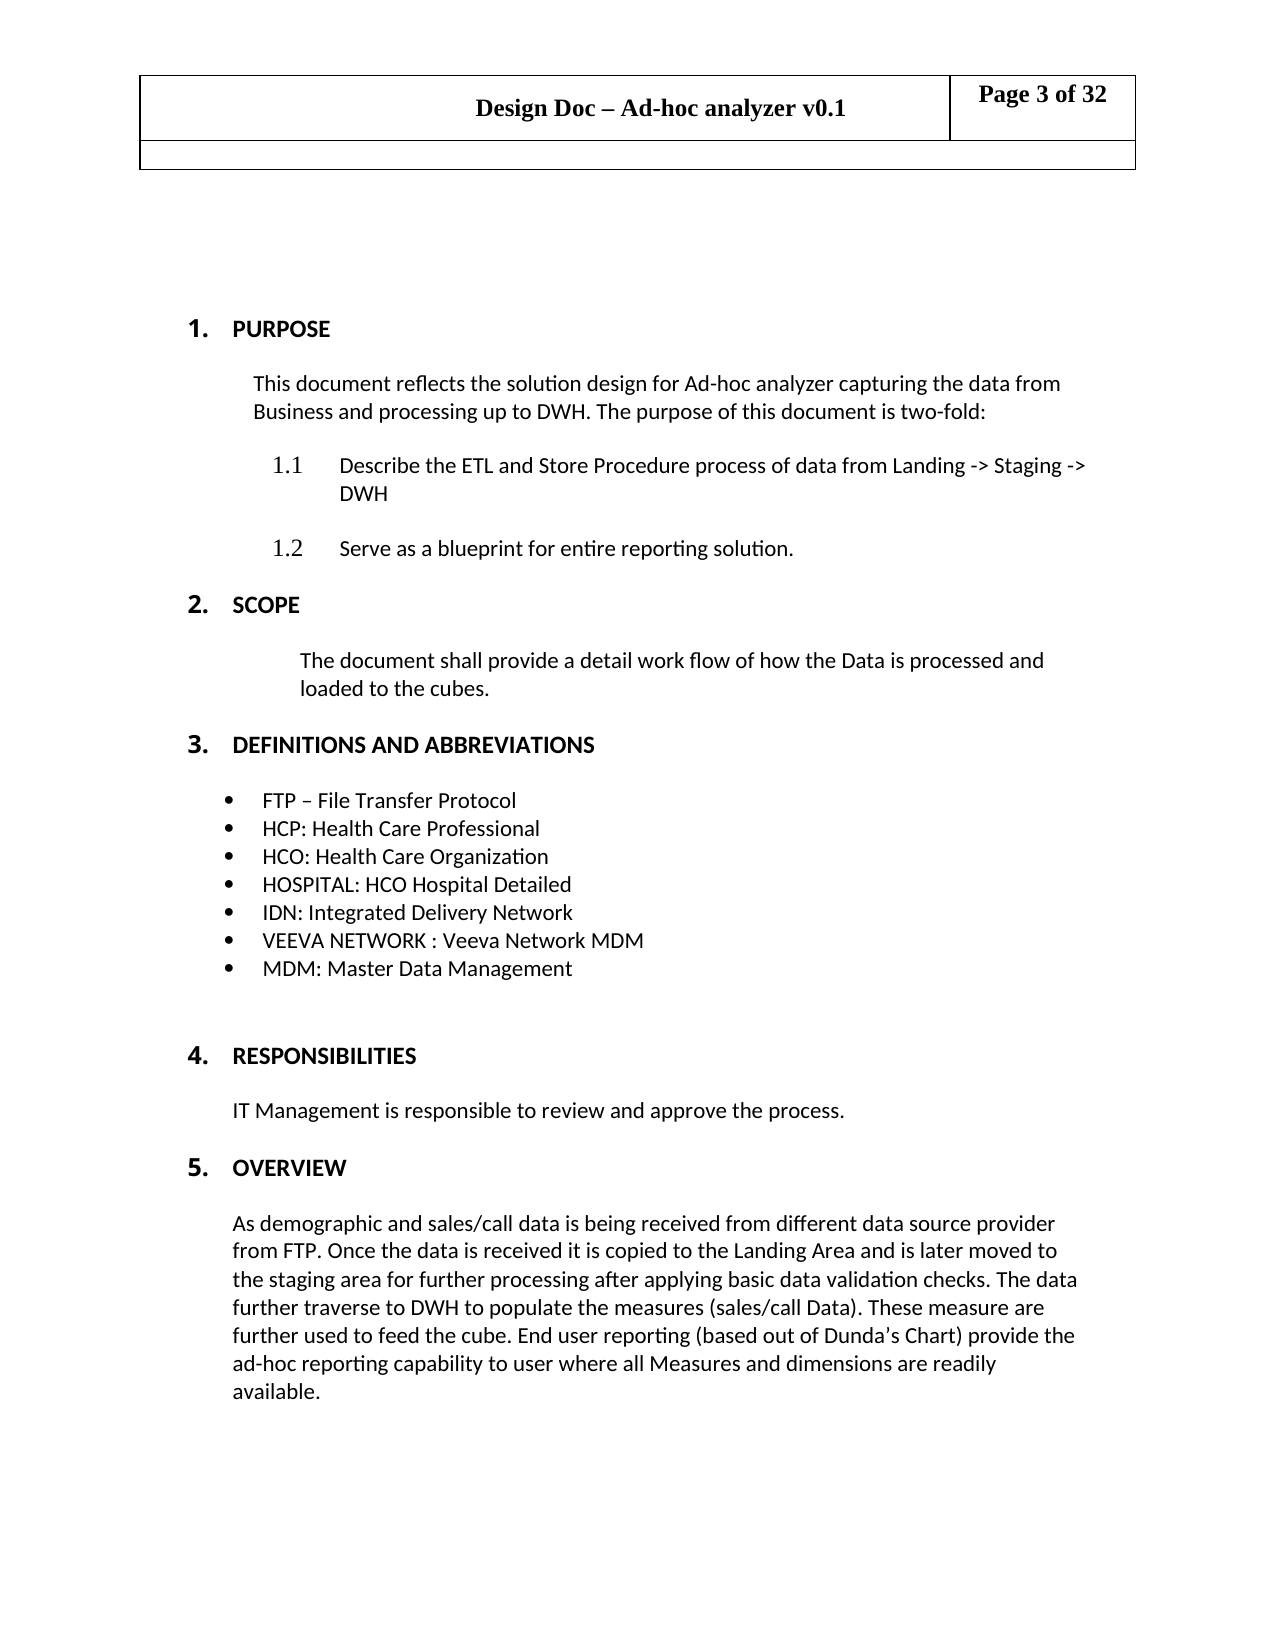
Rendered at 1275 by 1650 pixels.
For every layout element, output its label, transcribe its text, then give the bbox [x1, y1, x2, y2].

subtitle Describe the ETL and Store Procedure process of data from Landing -> Staging -> DWH [272, 451, 1087, 508]
subtitle Overview [187, 1149, 1087, 1184]
list HCO: Health Care Organization [225, 842, 1087, 870]
subtitle Definitions and Abbreviations [187, 727, 1087, 761]
list MDM: Master Data Management [225, 954, 1087, 982]
subtitle Scope [187, 587, 1087, 621]
subtitle Purpose [187, 310, 1087, 344]
list VEEVA NETWORK : Veeva Network MDM [225, 926, 1087, 954]
subtitle Responsibilities [187, 1037, 1087, 1072]
subtitle Serve as a blueprint for entire reporting solution. [272, 533, 1087, 562]
list FTP – File Transfer Protocol [225, 786, 1087, 814]
list HOSPITAL: HCO Hospital Detailed [225, 870, 1087, 898]
list HCP: Health Care Professional [225, 814, 1087, 842]
subtitle This document reflects the solution design for Ad-hoc analyzer capturing the data from Business and processing up to DWH. The purpose of this document is two-fold: [253, 369, 1087, 426]
text As demographic and sales/call data is being received from different data source provider from FTP. Once the data is received it is copied to the Landing Area and is later moved to the staging area for further processing after applying basic data validation checks. The data further traverse to DWH to populate the measures (sales/call Data). These measure are further used to feed the cube. End user reporting (based out of Dunda’s Chart) provide the ad-hoc reporting capability to user where all Measures and dimensions are readily available. [232, 1209, 1087, 1405]
text The document shall provide a detail work flow of how the Data is processed and loaded to the cubes. [300, 646, 1087, 702]
text IT Management is responsible to review and approve the process. [232, 1097, 1087, 1124]
list IDN: Integrated Delivery Network [225, 898, 1087, 926]
